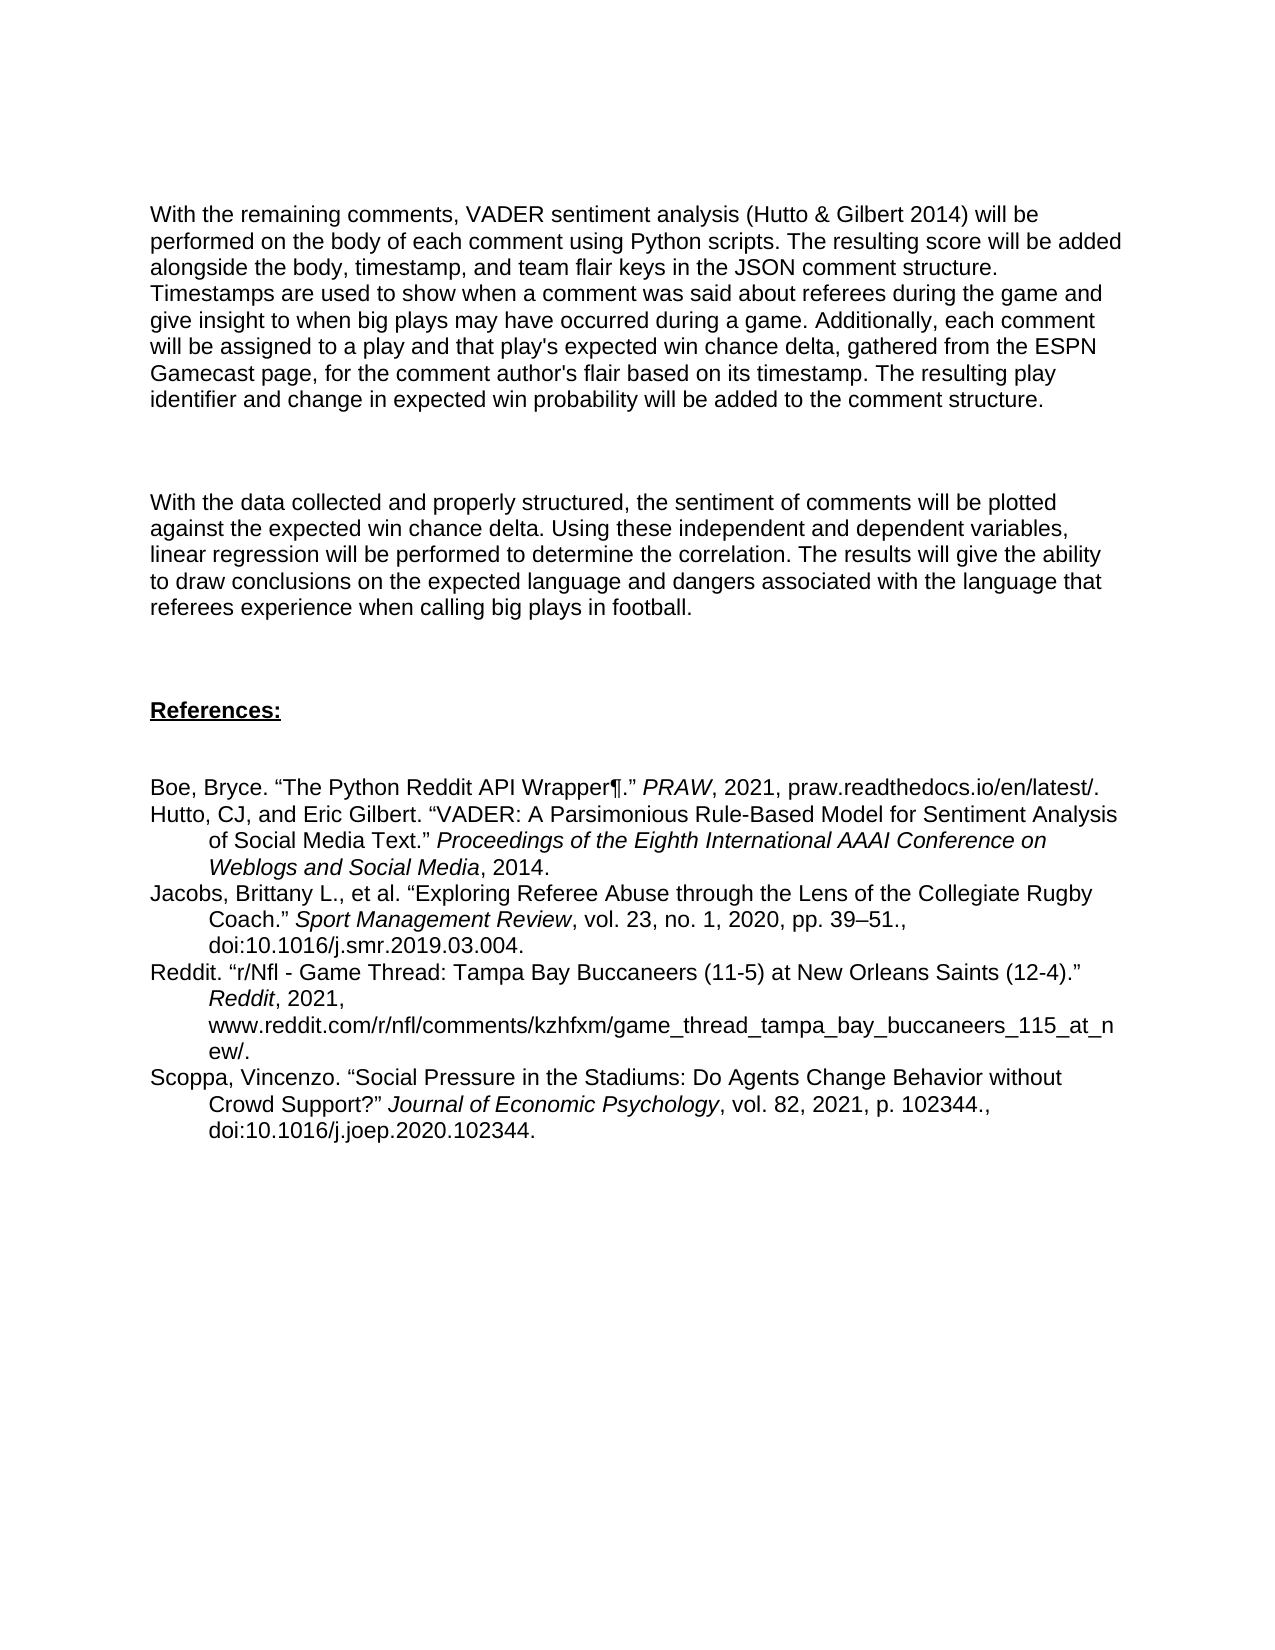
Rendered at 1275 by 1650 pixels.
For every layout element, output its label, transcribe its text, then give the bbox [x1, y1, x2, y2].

text Reddit. “r/Nfl - Game Thread: Tampa Bay Buccaneers (11-5) at New Orleans Saints (12-4).” Reddit, 2021, www.reddit.com/r/nfl/comments/kzhfxm/game_thread_tampa_bay_buccaneers_115_at_new/. [150, 959, 1125, 1064]
text With the data collected and properly structured, the sentiment of comments will be plotted against the expected win chance delta. Using these independent and dependent variables, linear regression will be performed to determine the correlation. The results will give the ability to draw conclusions on the expected language and dangers associated with the language that referees experience when calling big plays in football. [150, 488, 1125, 620]
text With the remaining comments, VADER sentiment analysis (Hutto & Gilbert 2014) will be performed on the body of each comment using Python scripts. The resulting score will be added alongside the body, timestamp, and team flair keys in the JSON comment structure. Timestamps are used to show when a comment was said about referees during the game and give insight to when big plays may have occurred during a game. Additionally, each comment will be assigned to a play and that play's expected win chance delta, gathered from the ESPN Gamecast page, for the comment author's flair based on its timestamp. The resulting play identifier and change in expected win probability will be added to the comment structure. [150, 201, 1125, 412]
text Jacobs, Brittany L., et al. “Exploring Referee Abuse through the Lens of the Collegiate Rugby Coach.” Sport Management Review, vol. 23, no. 1, 2020, pp. 39–51., doi:10.1016/j.smr.2019.03.004. [150, 880, 1125, 959]
text Boe, Bryce. “The Python Reddit API Wrapper¶.” PRAW, 2021, praw.readthedocs.io/en/latest/. [150, 774, 1125, 801]
text Scoppa, Vincenzo. “Social Pressure in the Stadiums: Do Agents Change Behavior without Crowd Support?” Journal of Economic Psychology, vol. 82, 2021, p. 102344., doi:10.1016/j.joep.2020.102344. [150, 1064, 1125, 1143]
text References: [150, 697, 1125, 723]
text Hutto, CJ, and Eric Gilbert. “VADER: A Parsimonious Rule-Based Model for Sentiment Analysis of Social Media Text.” Proceedings of the Eighth International AAAI Conference on Weblogs and Social Media, 2014. [150, 801, 1125, 880]
